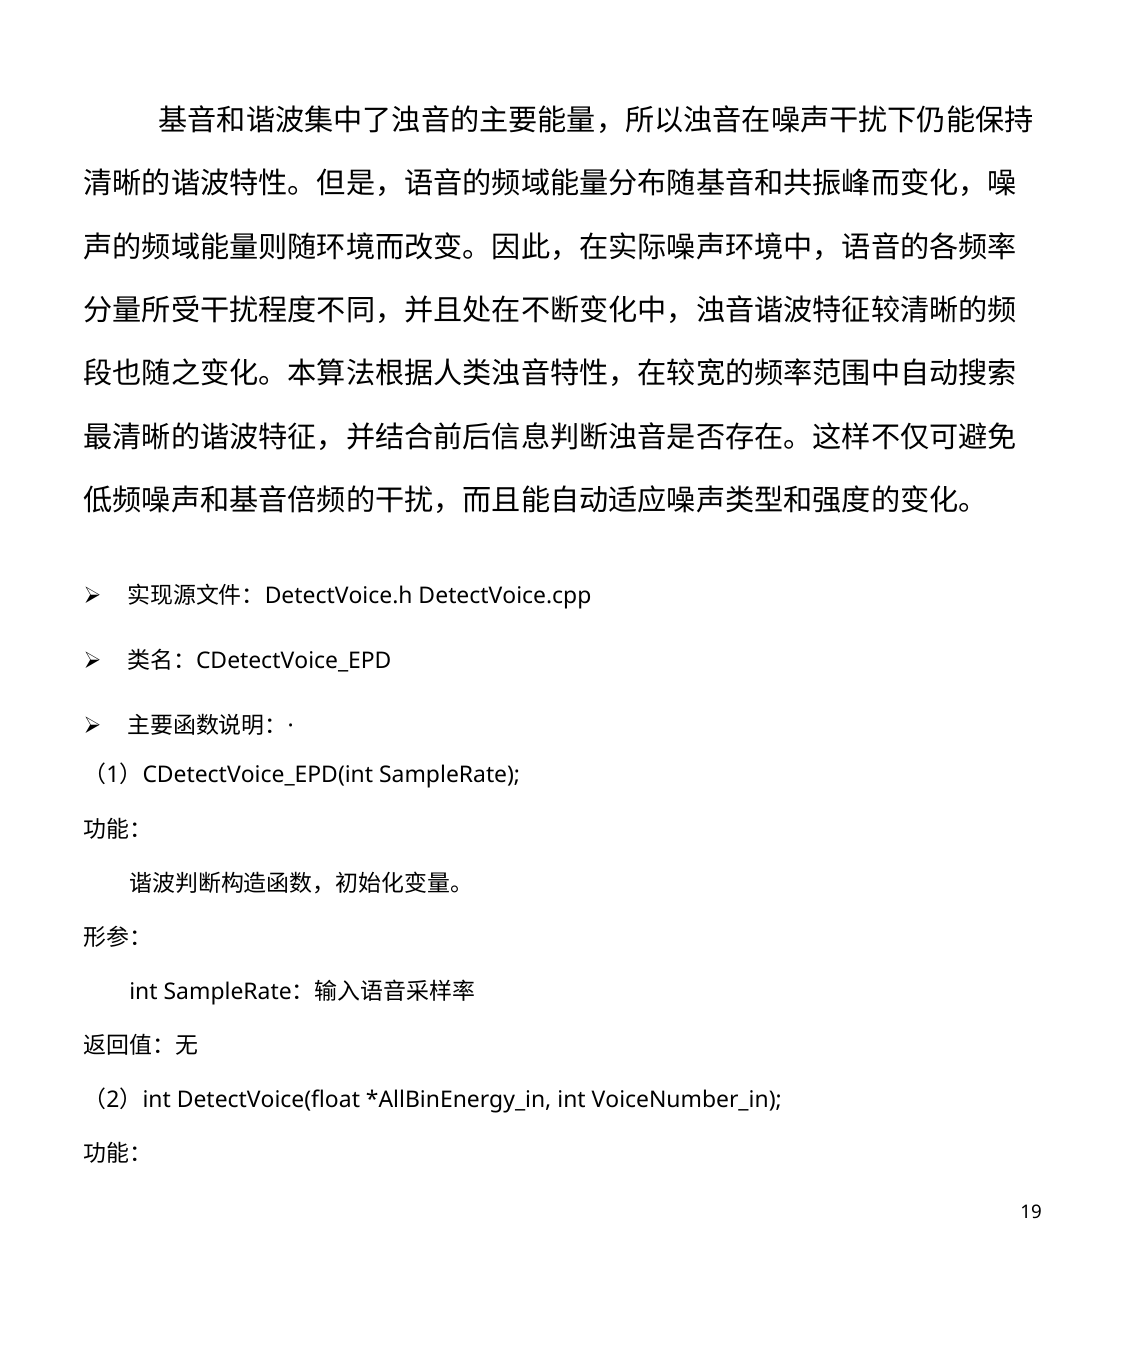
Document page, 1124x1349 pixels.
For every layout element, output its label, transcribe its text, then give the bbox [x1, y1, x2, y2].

text （1）CDetectVoice_EPD(int SampleRate); [83, 756, 1040, 789]
text int SampleRate：输入语音采样率 [83, 973, 1040, 1006]
text 形参： [83, 918, 1040, 952]
text 谐波判断构造函数，初始化变量。 [83, 864, 1040, 898]
list 类名：CDetectVoice_EPD [83, 626, 1040, 691]
text （2）int DetectVoice(float *AllBinEnergy_in, int VoiceNumber_in); [83, 1081, 1040, 1114]
text 功能： [83, 1135, 1040, 1168]
text 基音和谐波集中了浊音的主要能量，所以浊音在噪声干扰下仍能保持清晰的谐波特性。但是，语音的频域能量分布随基音和共振峰而变化，噪声的频域能量则随环境而改变。因此，在实际噪声环境中，语音的各频率分量所受干扰程度不同，并且处在不断变化中，浊音谐波特征较清晰的频段也随之变化。本算法根据人类浊音特性，在较宽的频率范围中自动搜索最清晰的谐波特征，并结合前后信息判断浊音是否存在。这样不仅可避免低频噪声和基音倍频的干扰，而且能自动适应噪声类型和强度的变化。 [83, 96, 1040, 519]
list 主要函数说明：· [83, 691, 1040, 756]
text 功能： [83, 810, 1040, 844]
list 实现源文件：DetectVoice.h DetectVoice.cpp [83, 561, 1040, 626]
text 返回值：无 [83, 1027, 1040, 1060]
